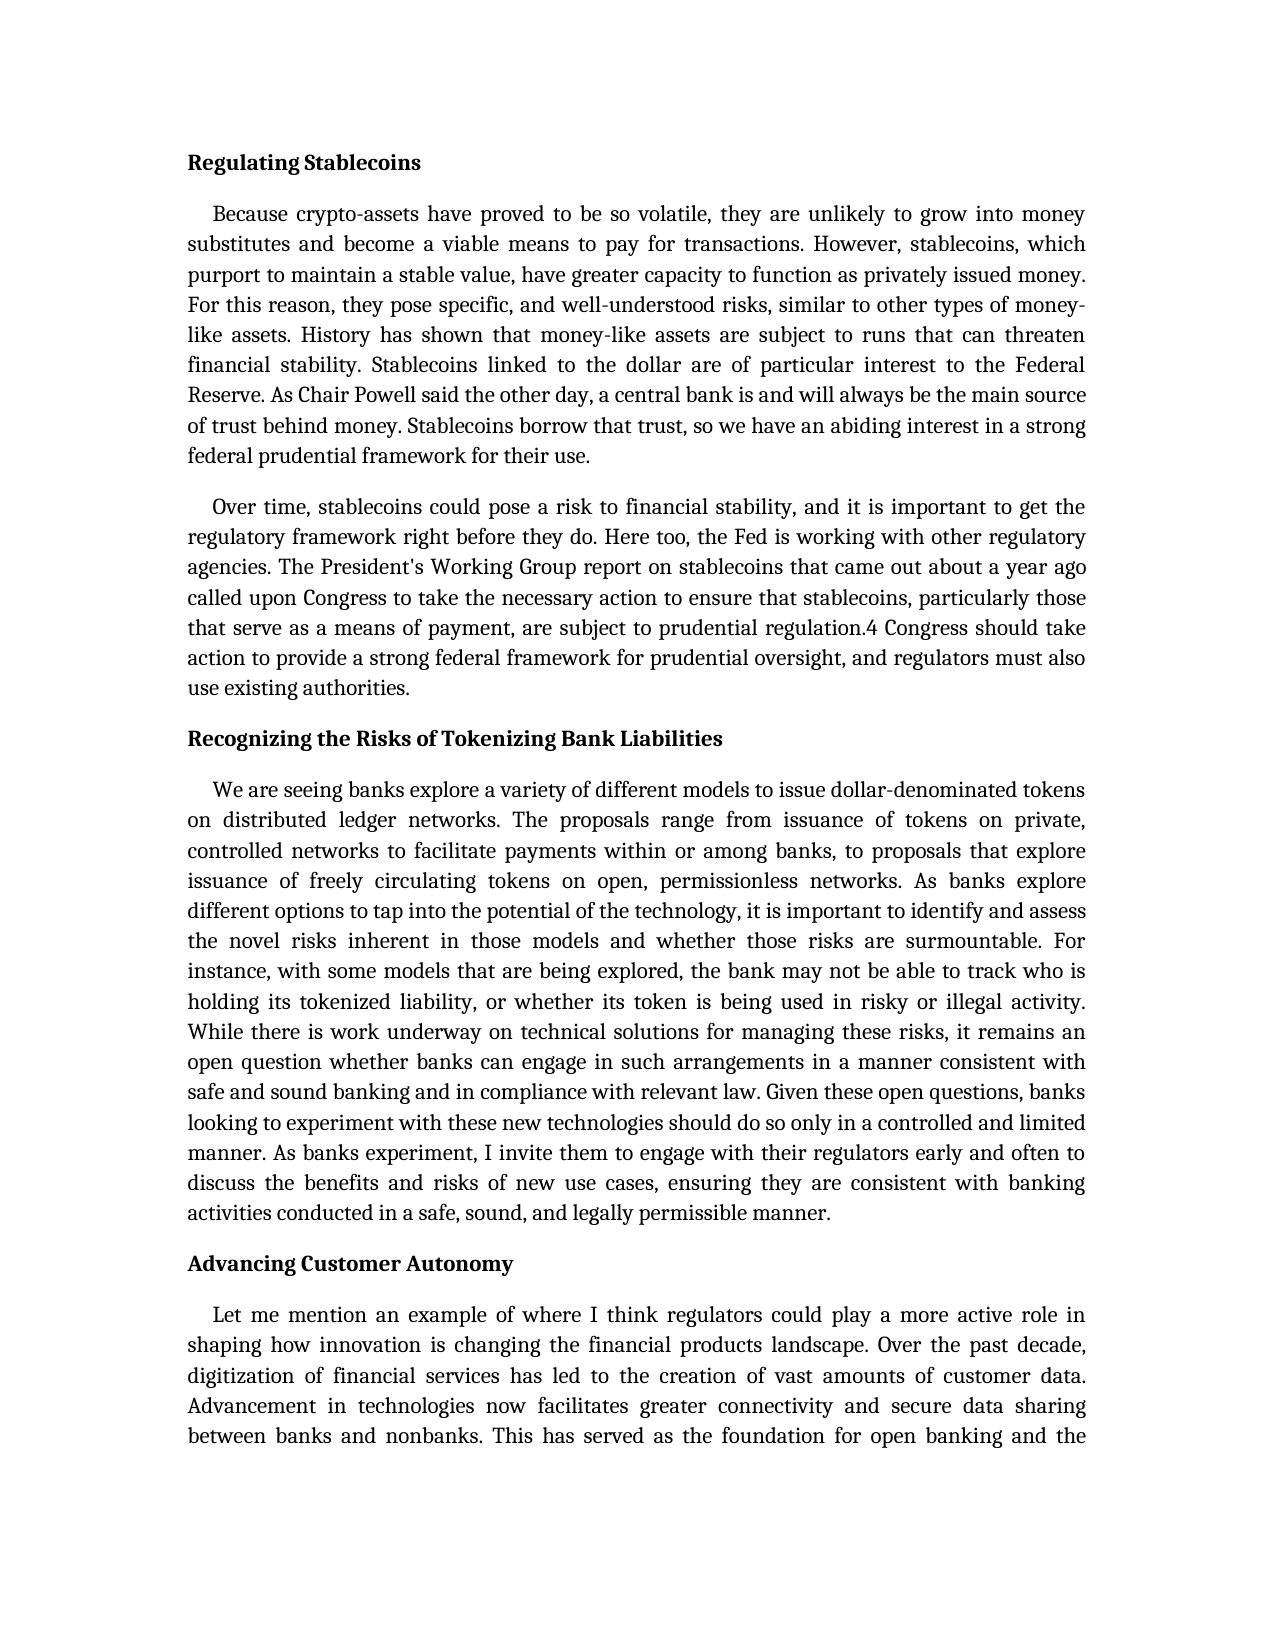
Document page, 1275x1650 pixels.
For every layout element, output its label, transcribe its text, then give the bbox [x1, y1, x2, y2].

text Because crypto-assets have proved to be so volatile, they are unlikely to grow into money substitutes and become a viable means to pay for transactions. However, stablecoins, which purport to maintain a stable value, have greater capacity to function as privately issued money. For this reason, they pose specific, and well-understood risks, similar to other types of money-like assets. History has shown that money-like assets are subject to runs that can threaten financial stability. Stablecoins linked to the dollar are of particular interest to the Federal Reserve. As Chair Powell said the other day, a central bank is and will always be the main source of trust behind money. Stablecoins borrow that trust, so we have an abiding interest in a strong federal prudential framework for their use. [187, 201, 1087, 469]
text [187, 1302, 1087, 1449]
text Advancing Customer Autonomy [187, 1251, 1087, 1277]
text Recognizing the Risks of Tokenizing Bank Liabilities [187, 726, 1087, 752]
text Over time, stablecoins could pose a risk to financial stability, and it is important to get the regulatory framework right before they do. Here too, the Fed is working with other regulatory agencies. The President's Working Group report on stablecoins that came out about a year ago called upon Congress to take the necessary action to ensure that stablecoins, particularly those that serve as a means of payment, are subject to prudential regulation.4 Congress should take action to provide a strong federal framework for prudential oversight, and regulators must also use existing authorities. [187, 494, 1087, 701]
text Regulating Stablecoins [187, 150, 1087, 176]
text We are seeing banks explore a variety of different models to issue dollar-denominated tokens on distributed ledger networks. The proposals range from issuance of tokens on private, controlled networks to facilitate payments within or among banks, to proposals that explore issuance of freely circulating tokens on open, permissionless networks. As banks explore different options to tap into the potential of the technology, it is important to identify and assess the novel risks inherent in those models and whether those risks are surmountable. For instance, with some models that are being explored, the bank may not be able to track who is holding its tokenized liability, or whether its token is being used in risky or illegal activity. While there is work underway on technical solutions for managing these risks, it remains an open question whether banks can engage in such arrangements in a manner consistent with safe and sound banking and in compliance with relevant law. Given these open questions, banks looking to experiment with these new technologies should do so only in a controlled and limited manner. As banks experiment, I invite them to engage with their regulators early and often to discuss the benefits and risks of new use cases, ensuring they are consistent with banking activities conducted in a safe, sound, and legally permissible manner. [187, 777, 1087, 1226]
